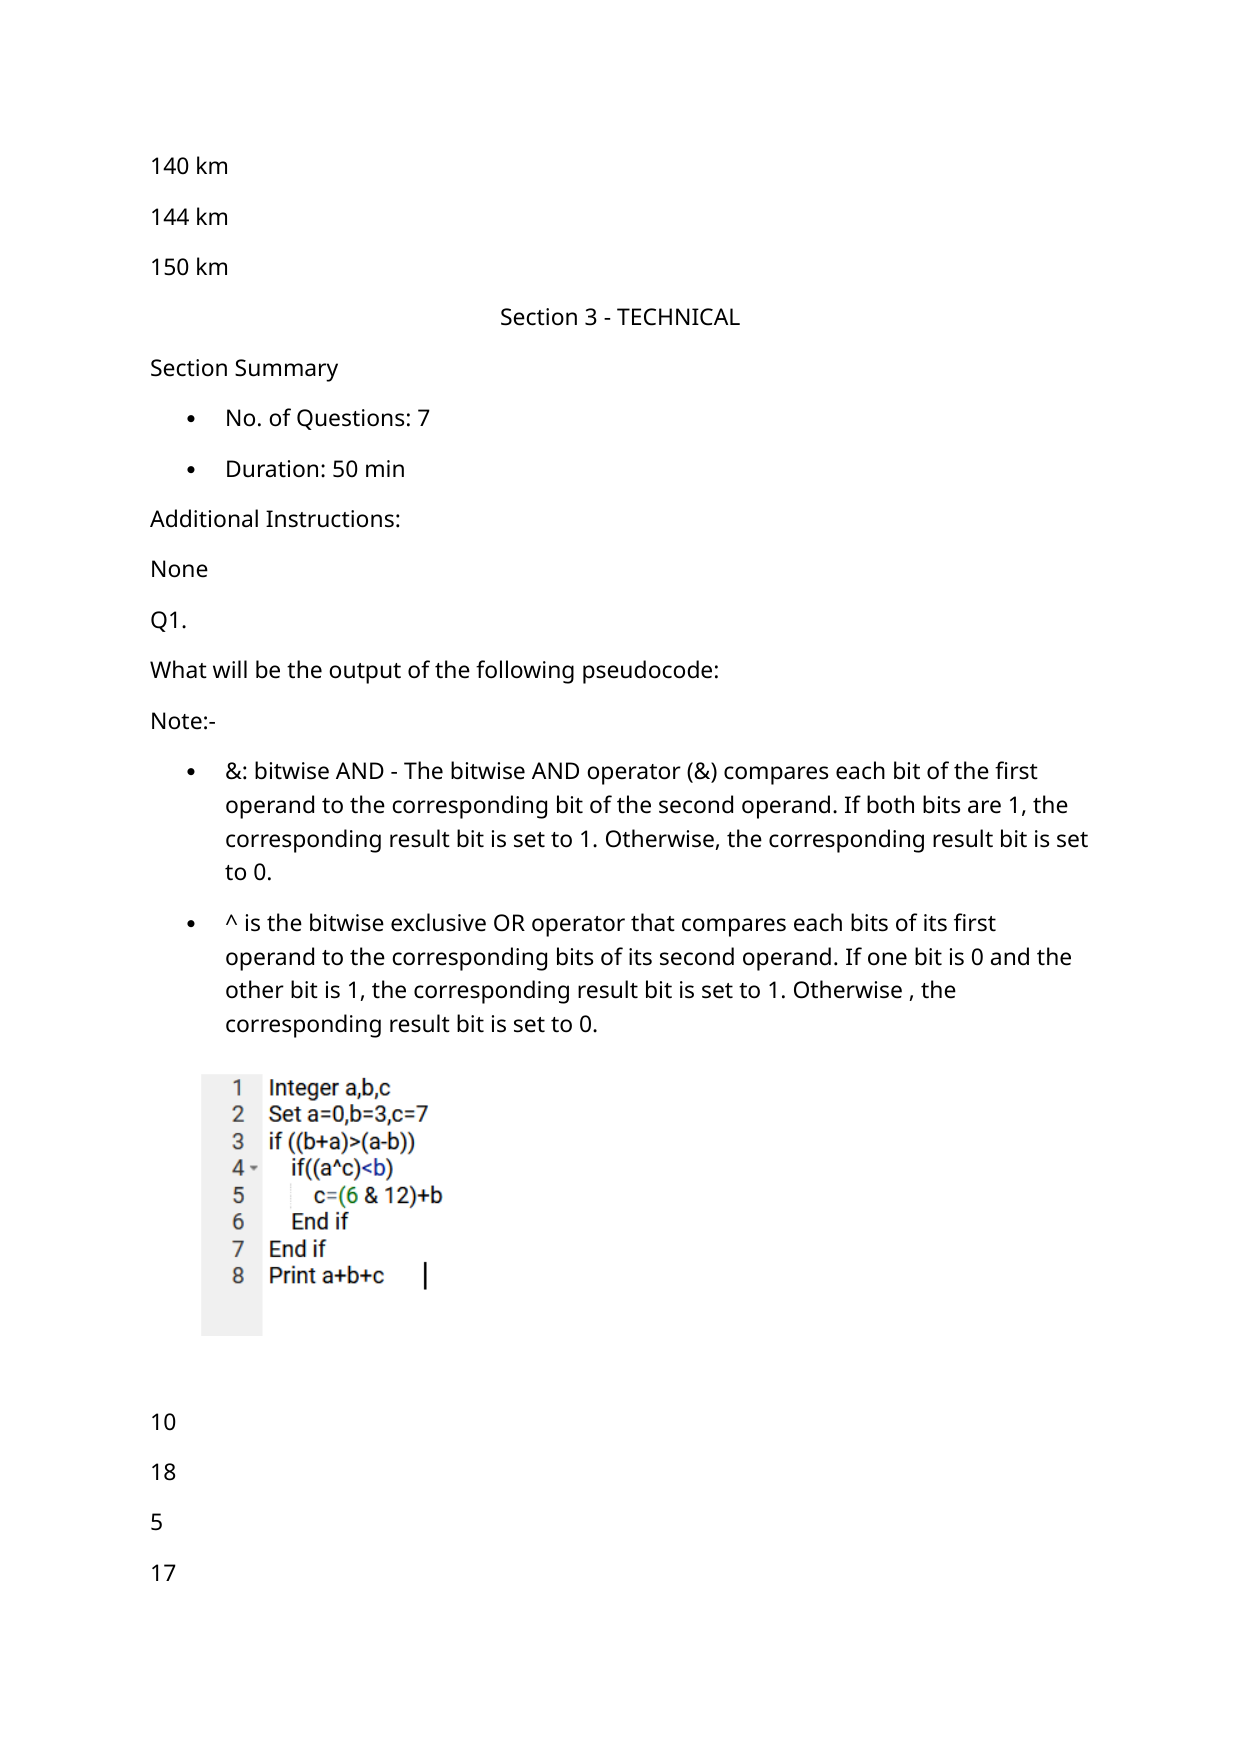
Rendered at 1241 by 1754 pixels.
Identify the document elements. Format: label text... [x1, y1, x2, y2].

text Section Summary [150, 352, 1090, 383]
text 144 km [150, 200, 1090, 232]
text 17 [150, 1557, 1090, 1588]
text 10 [150, 1405, 1090, 1437]
list No. of Questions: 7 [187, 402, 1090, 433]
text Additional Instructions: [150, 503, 1090, 534]
text Section 3 - TECHNICAL [150, 301, 1090, 332]
list &: bitwise AND - The bitwise AND operator (&) compares each bit of the first operand to the corresponding bit of the second operand. If both bits are 1, the corresponding result bit is set to 1. Otherwise, the corresponding result bit is set to 0. [187, 755, 1090, 887]
text 150 km [150, 251, 1090, 282]
list Duration: 50 min [187, 452, 1090, 484]
text Q1. [150, 604, 1090, 635]
list ^ is the bitwise exclusive OR operator that compares each bits of its first operand to the corresponding bits of its second operand. If one bit is 0 and the other bit is 1, the corresponding result bit is set to 1. Otherwise , the corresponding result bit is set to 0. [187, 907, 1090, 1039]
text Note:- [150, 704, 1090, 736]
text 140 km [150, 150, 1090, 181]
text 5 [150, 1506, 1090, 1537]
picture [150, 1058, 513, 1336]
text 18 [150, 1456, 1090, 1487]
text None [150, 553, 1090, 584]
text What will be the output of the following pseudocode: [150, 654, 1090, 685]
